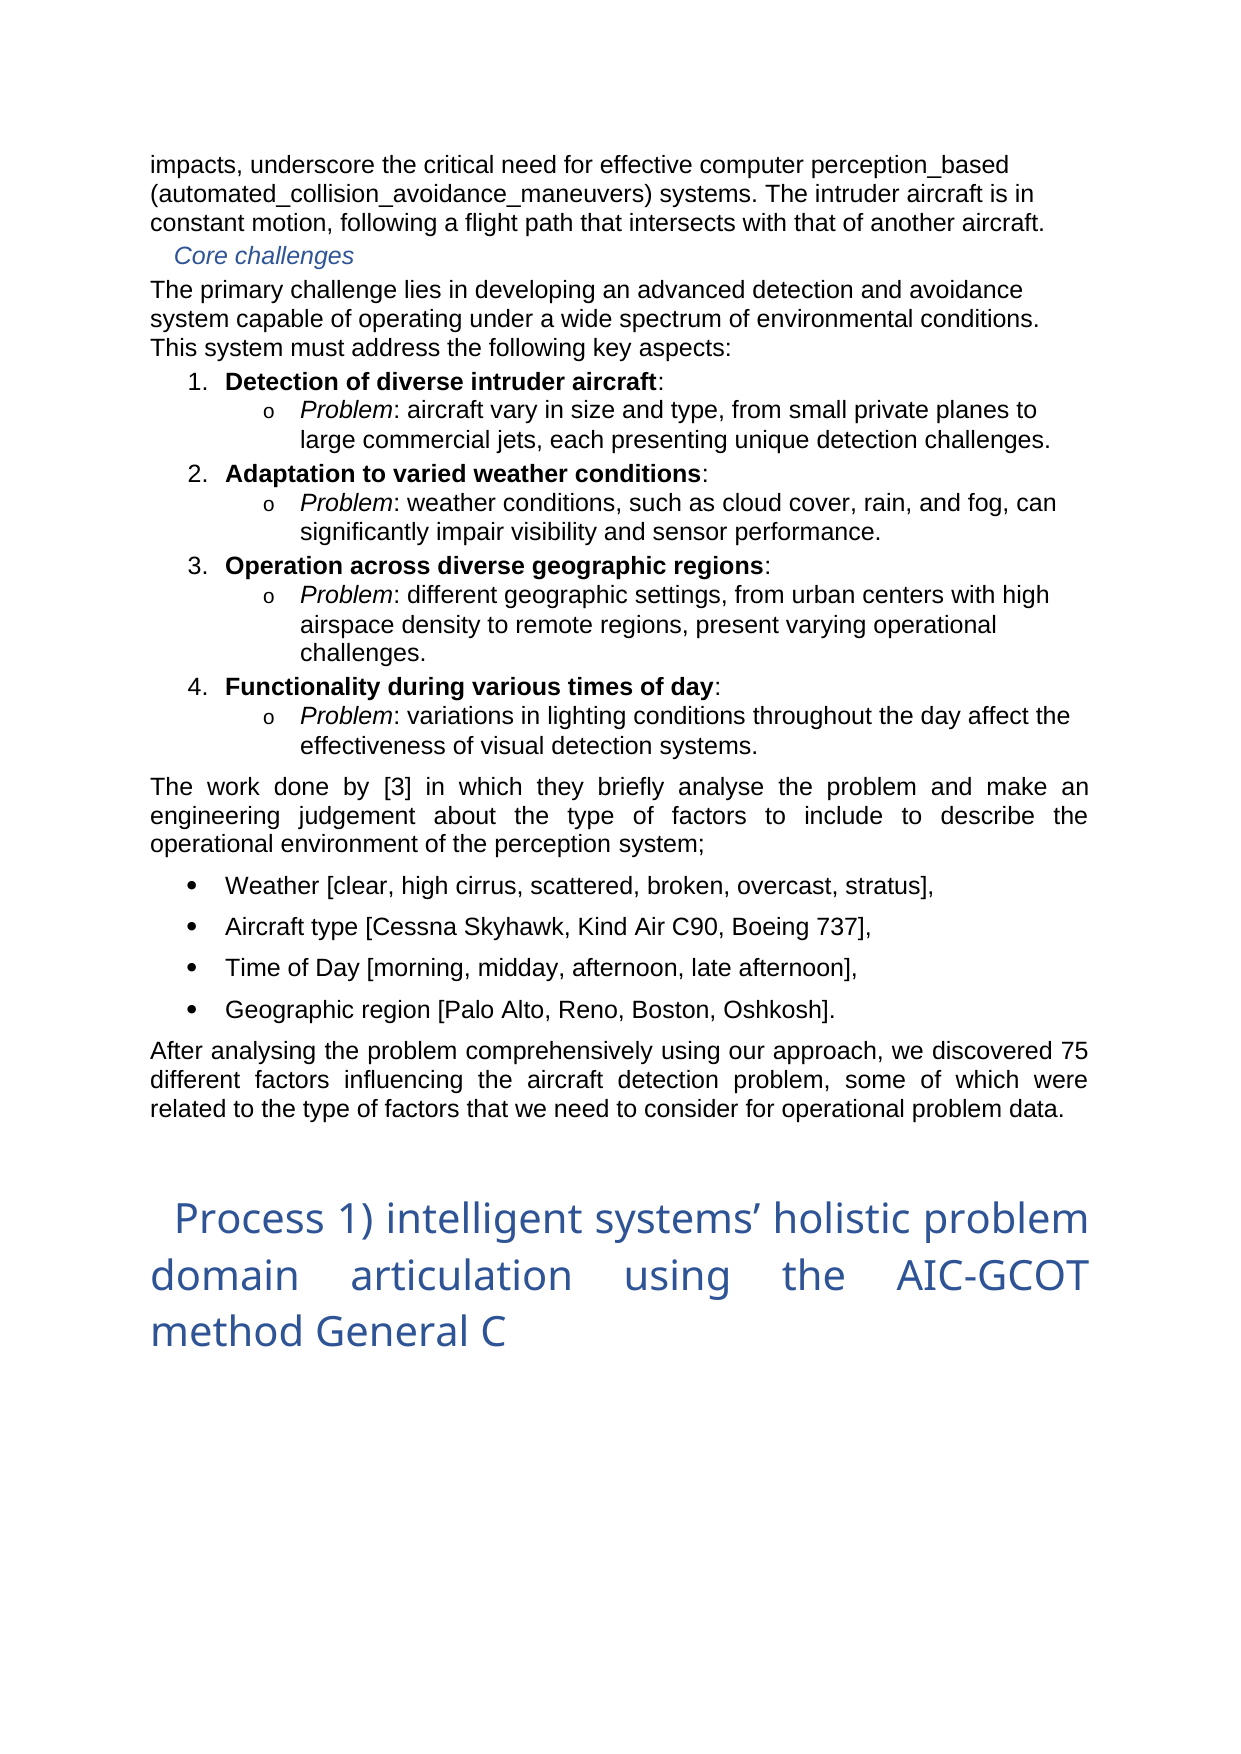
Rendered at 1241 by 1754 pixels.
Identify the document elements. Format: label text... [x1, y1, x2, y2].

list Weather [clear, high cirrus, scattered, broken, overcast, stratus], [187, 891, 1090, 920]
list Geographic region [Palo Alto, Reno, Boston, Oshkosh]. [187, 1015, 1090, 1044]
list Functionality during various times of day: [187, 687, 1090, 716]
list Aircraft type [Cessna Skyhawk, Kind Air C90, Boeing 737], [187, 932, 1090, 961]
list Problem: variations in lighting conditions throughout the day affect the effectiveness of visual detection systems. [262, 721, 1090, 780]
subtitle Process 1) intelligent systems’ holistic problem domain articulation using the AIC-GCOT method General C [150, 1209, 1090, 1379]
text The work done by in which they briefly analyse the problem and make an engineering judgement about the type of factors to include to describe the operational environment of the perception system; [150, 792, 1090, 878]
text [150, 150, 1090, 236]
list Adaptation to varied weather conditions: [187, 464, 1090, 493]
list Problem: aircraft vary in size and type, from small private planes to large commercial jets, each presenting unique detection challenges. [262, 400, 1090, 459]
list Problem: different geographic settings, from urban centers with high airspace density to remote regions, present varying operational challenges. [262, 595, 1090, 682]
list Problem: weather conditions, such as cloud cover, rain, and fog, can significantly impair visibility and sensor performance. [262, 498, 1090, 556]
list Operation across diverse geographic regions: [187, 561, 1090, 590]
list Time of Day [morning, midday, afternoon, late afternoon], [187, 974, 1090, 1003]
list Detection of diverse intruder aircraft: [187, 367, 1090, 395]
text After analysing the problem comprehensively using our approach, we discovered 75 different factors influencing the aircraft detection problem, some of which were related to the type of factors that we need to consider for operational problem data. [150, 1056, 1090, 1143]
text The primary challenge lies in developing an advanced detection and avoidance system capable of operating under a wide spectrum of environmental conditions. This system must address the following key aspects: [150, 275, 1090, 361]
subtitle Core challenges [150, 241, 1090, 270]
